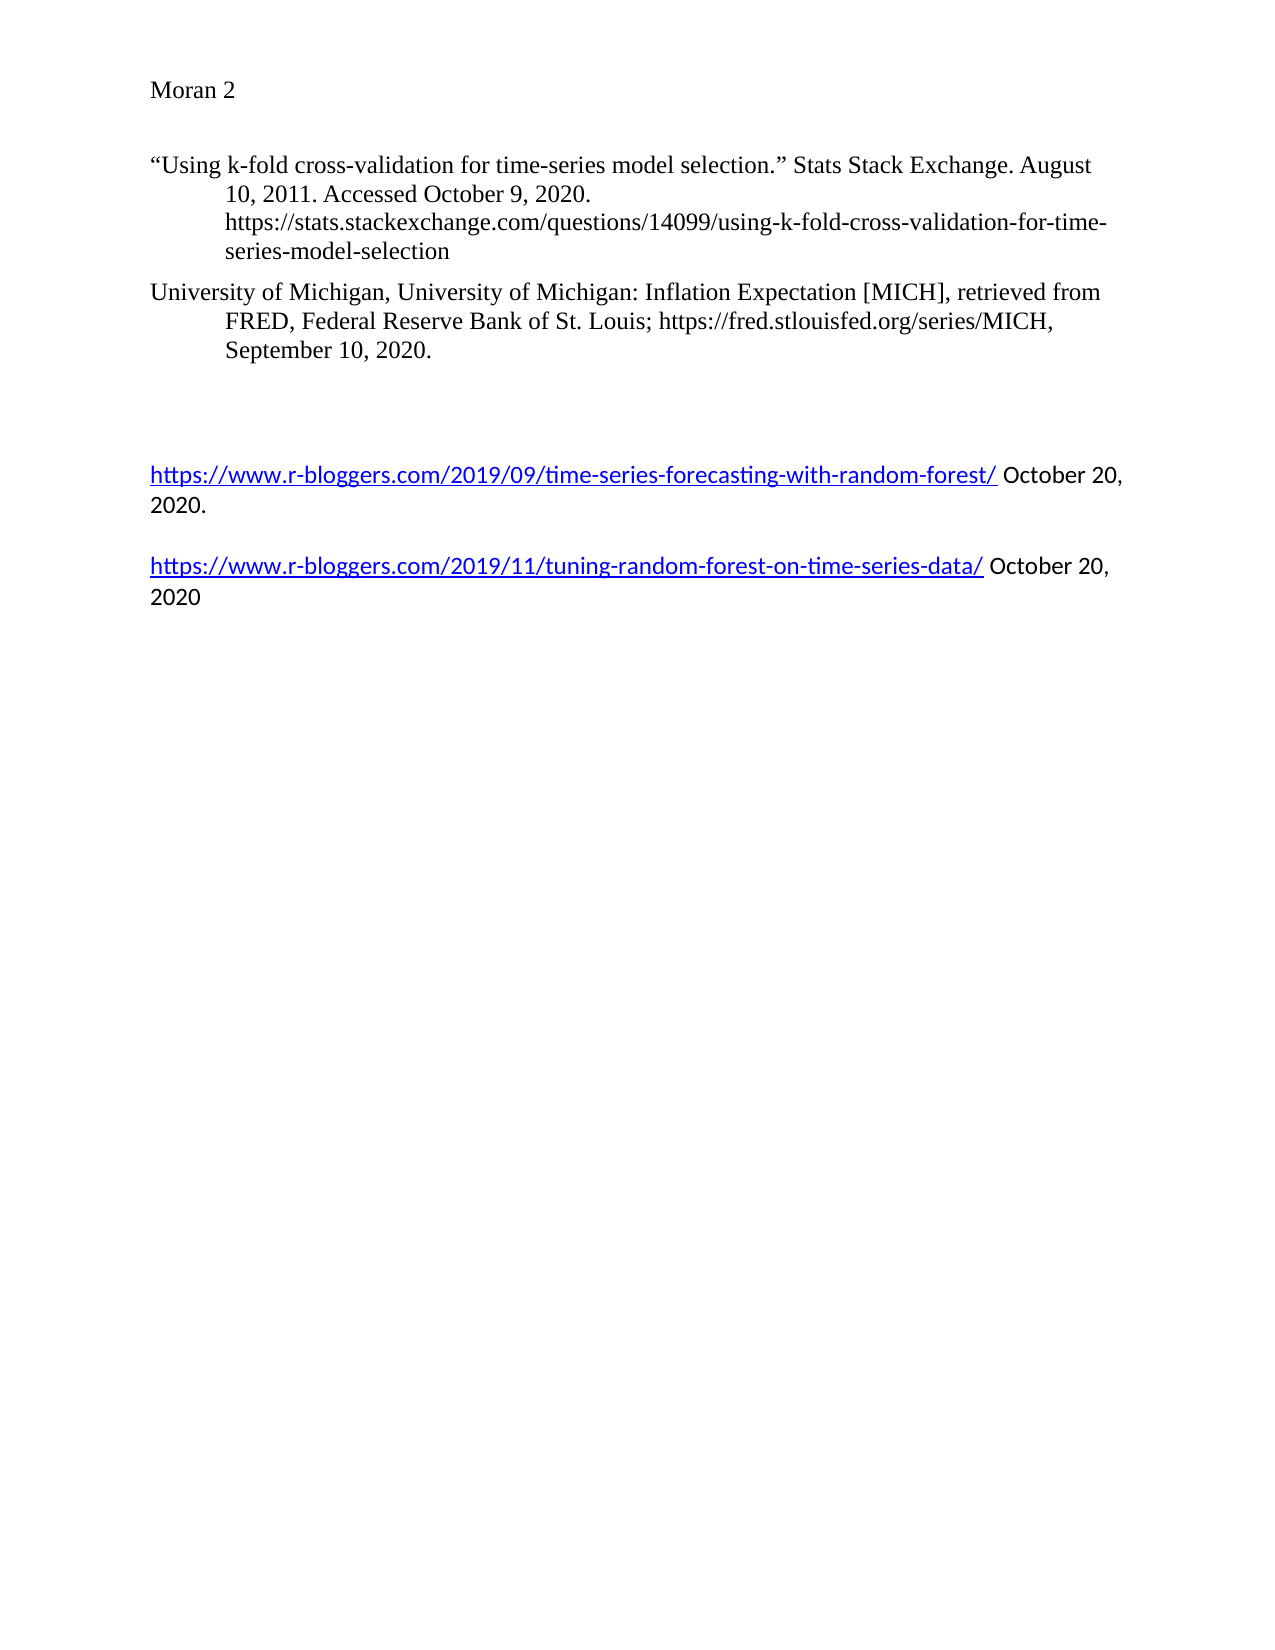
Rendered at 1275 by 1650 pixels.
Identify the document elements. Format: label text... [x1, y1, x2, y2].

text https://www.r-bloggers.com/2019/11/tuning-random-forest-on-time-series-data/ October 20, 2020 [150, 550, 1125, 611]
subtitle “Using k-fold cross-validation for time-series model selection.” Stats Stack Exchange. August 10, 2011. Accessed October 9, 2020. https://stats.stackexchange.com/questions/14099/using-k-fold-cross-validation-for-time-series-model-selection [150, 150, 1125, 265]
text https://www.r-bloggers.com/2019/09/time-series-forecasting-with-random-forest/ October 20, 2020. [150, 459, 1125, 520]
text University of Michigan, University of Michigan: Inflation Expectation [MICH], retrieved from FRED, Federal Reserve Bank of St. Louis; https://fred.stlouisfed.org/series/MICH, September 10, 2020. [150, 277, 1125, 364]
